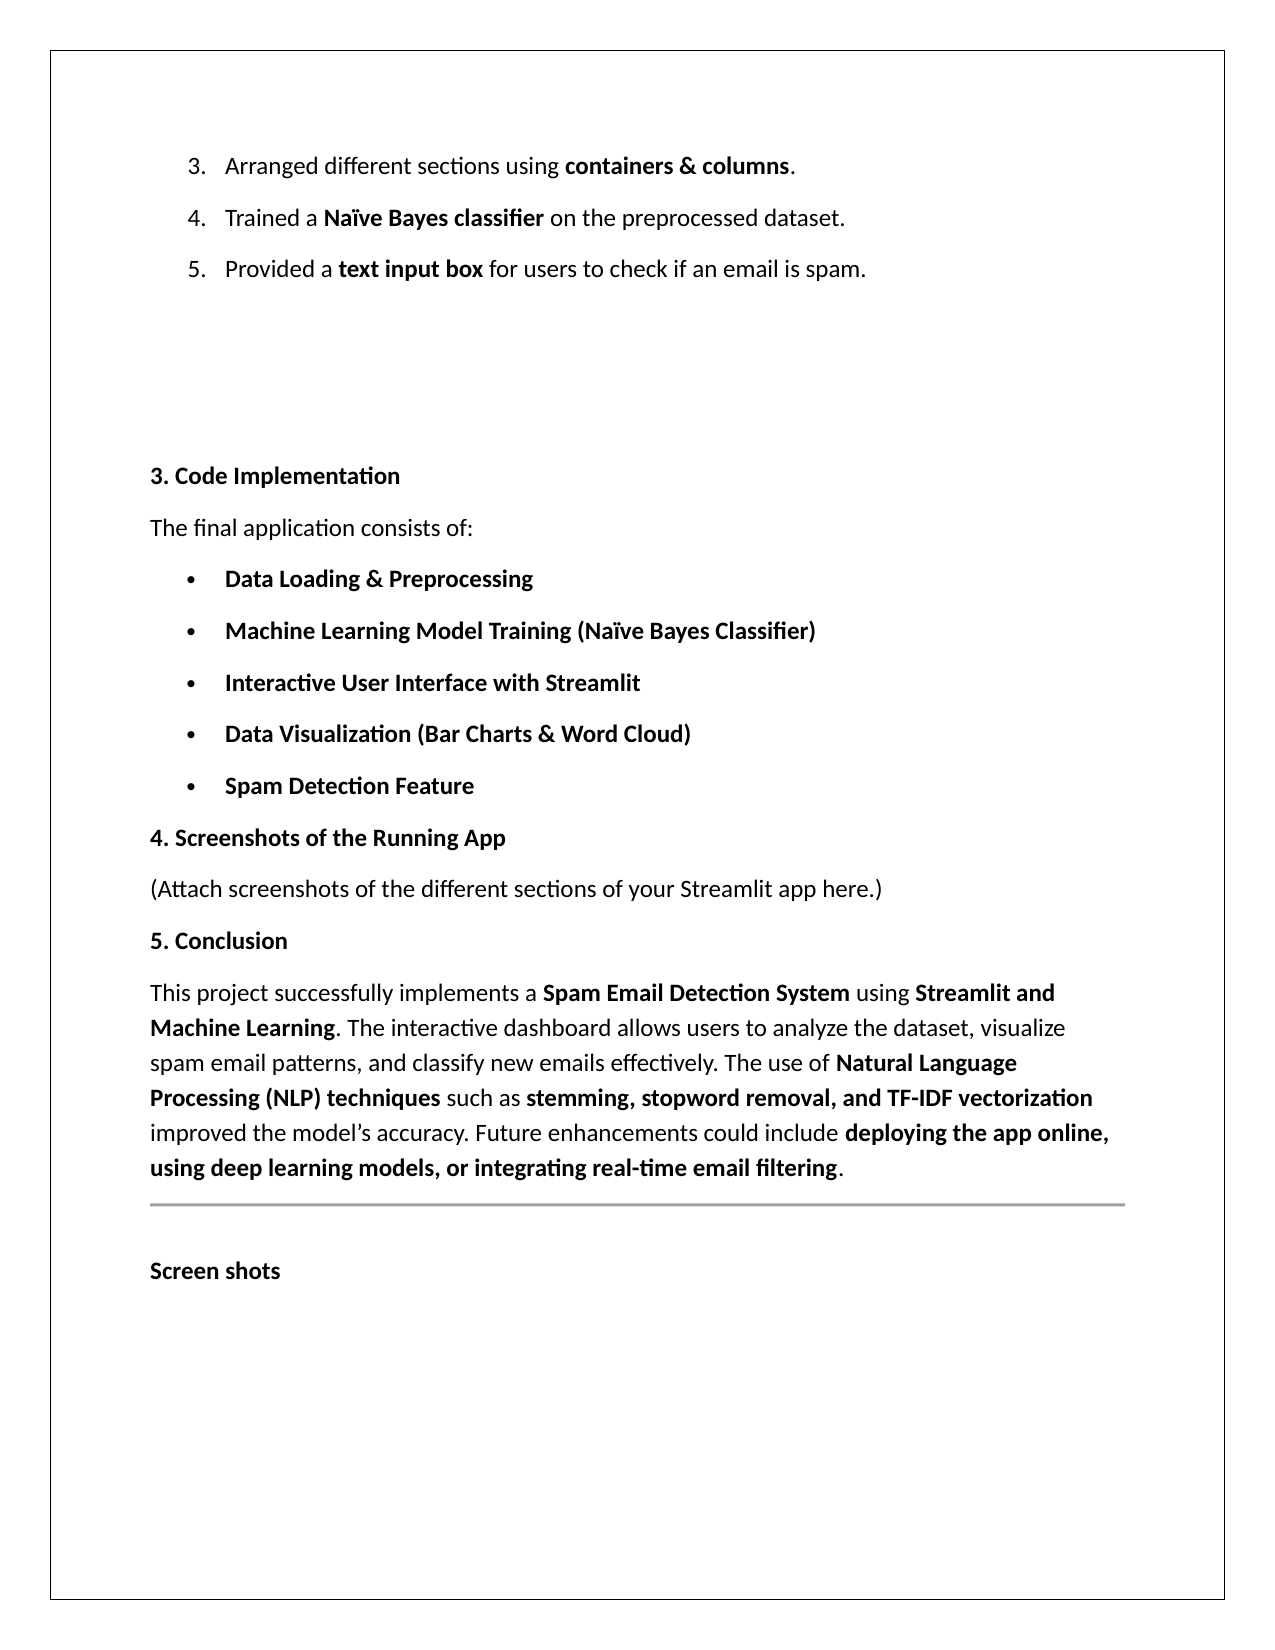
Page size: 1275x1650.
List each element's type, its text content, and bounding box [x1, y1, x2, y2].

text Screen shots [150, 1255, 1125, 1286]
list Interactive User Interface with Streamlit [187, 667, 1125, 697]
list Trained a Naïve Bayes classifier on the preprocessed dataset. [187, 202, 1125, 232]
text The final application consists of: [150, 512, 1125, 542]
list Arranged different sections using containers & columns. [187, 150, 1125, 181]
list Data Visualization (Bar Charts & Word Cloud) [187, 718, 1125, 749]
list Provided a text input box for users to check if an email is spam. [187, 253, 1125, 284]
text 4. Screenshots of the Running App [150, 822, 1125, 852]
text (Attach screenshots of the different sections of your Streamlit app here.) [150, 873, 1125, 904]
list Spam Detection Feature [187, 770, 1125, 801]
list Machine Learning Model Training (Naïve Bayes Classifier) [187, 615, 1125, 646]
text 3. Code Implementation [150, 460, 1125, 491]
text This project successfully implements a Spam Email Detection System using Streamlit and Machine Learning. The interactive dashboard allows users to analyze the dataset, visualize spam email patterns, and classify new emails effectively. The use of Natural Language Processing (NLP) techniques such as stemming, stopword removal, and TF-IDF vectorization improved the model’s accuracy. Future enhancements could include deploying the app online, using deep learning models, or integrating real-time email filtering. [150, 977, 1125, 1182]
list Data Loading & Preprocessing [187, 563, 1125, 594]
text 5. Conclusion [150, 925, 1125, 956]
